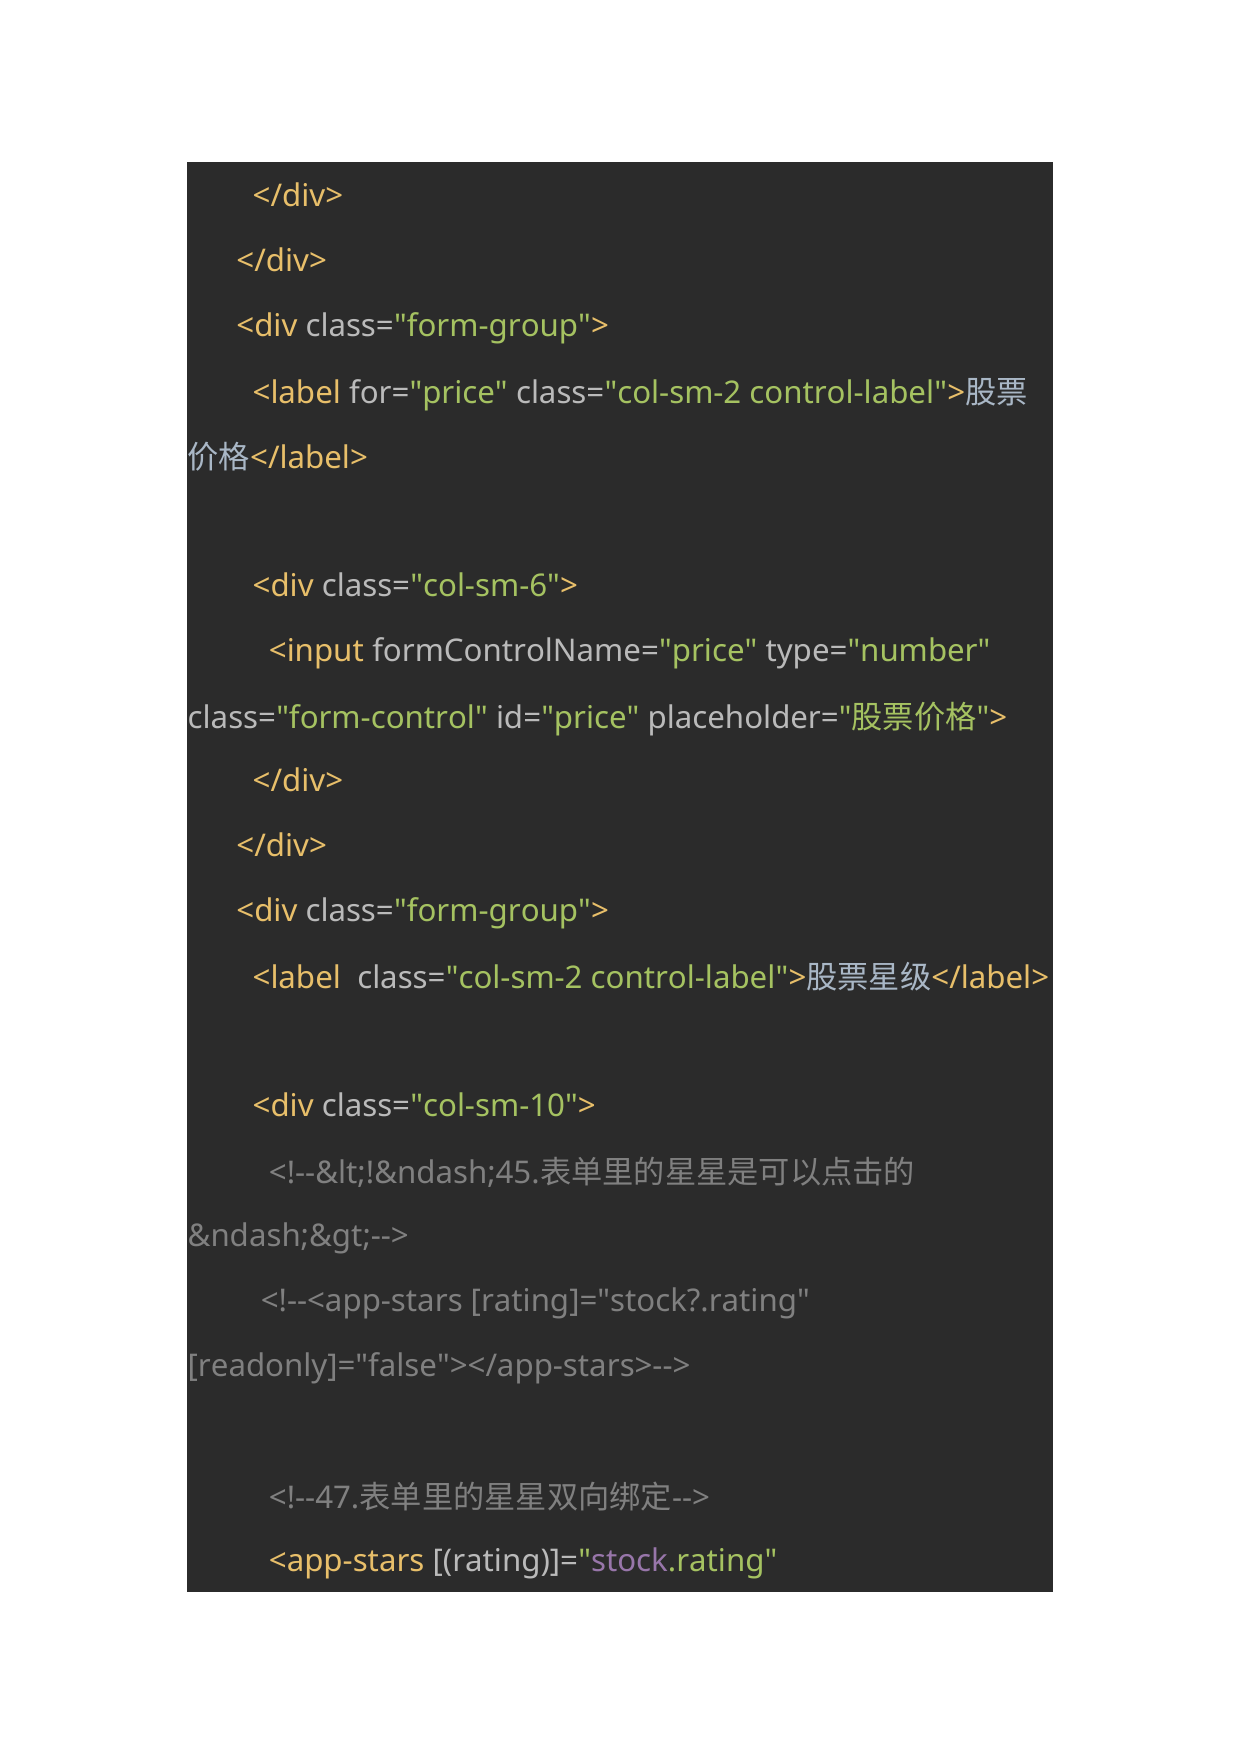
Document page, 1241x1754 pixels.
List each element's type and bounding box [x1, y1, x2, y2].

text [187, 162, 1053, 1592]
